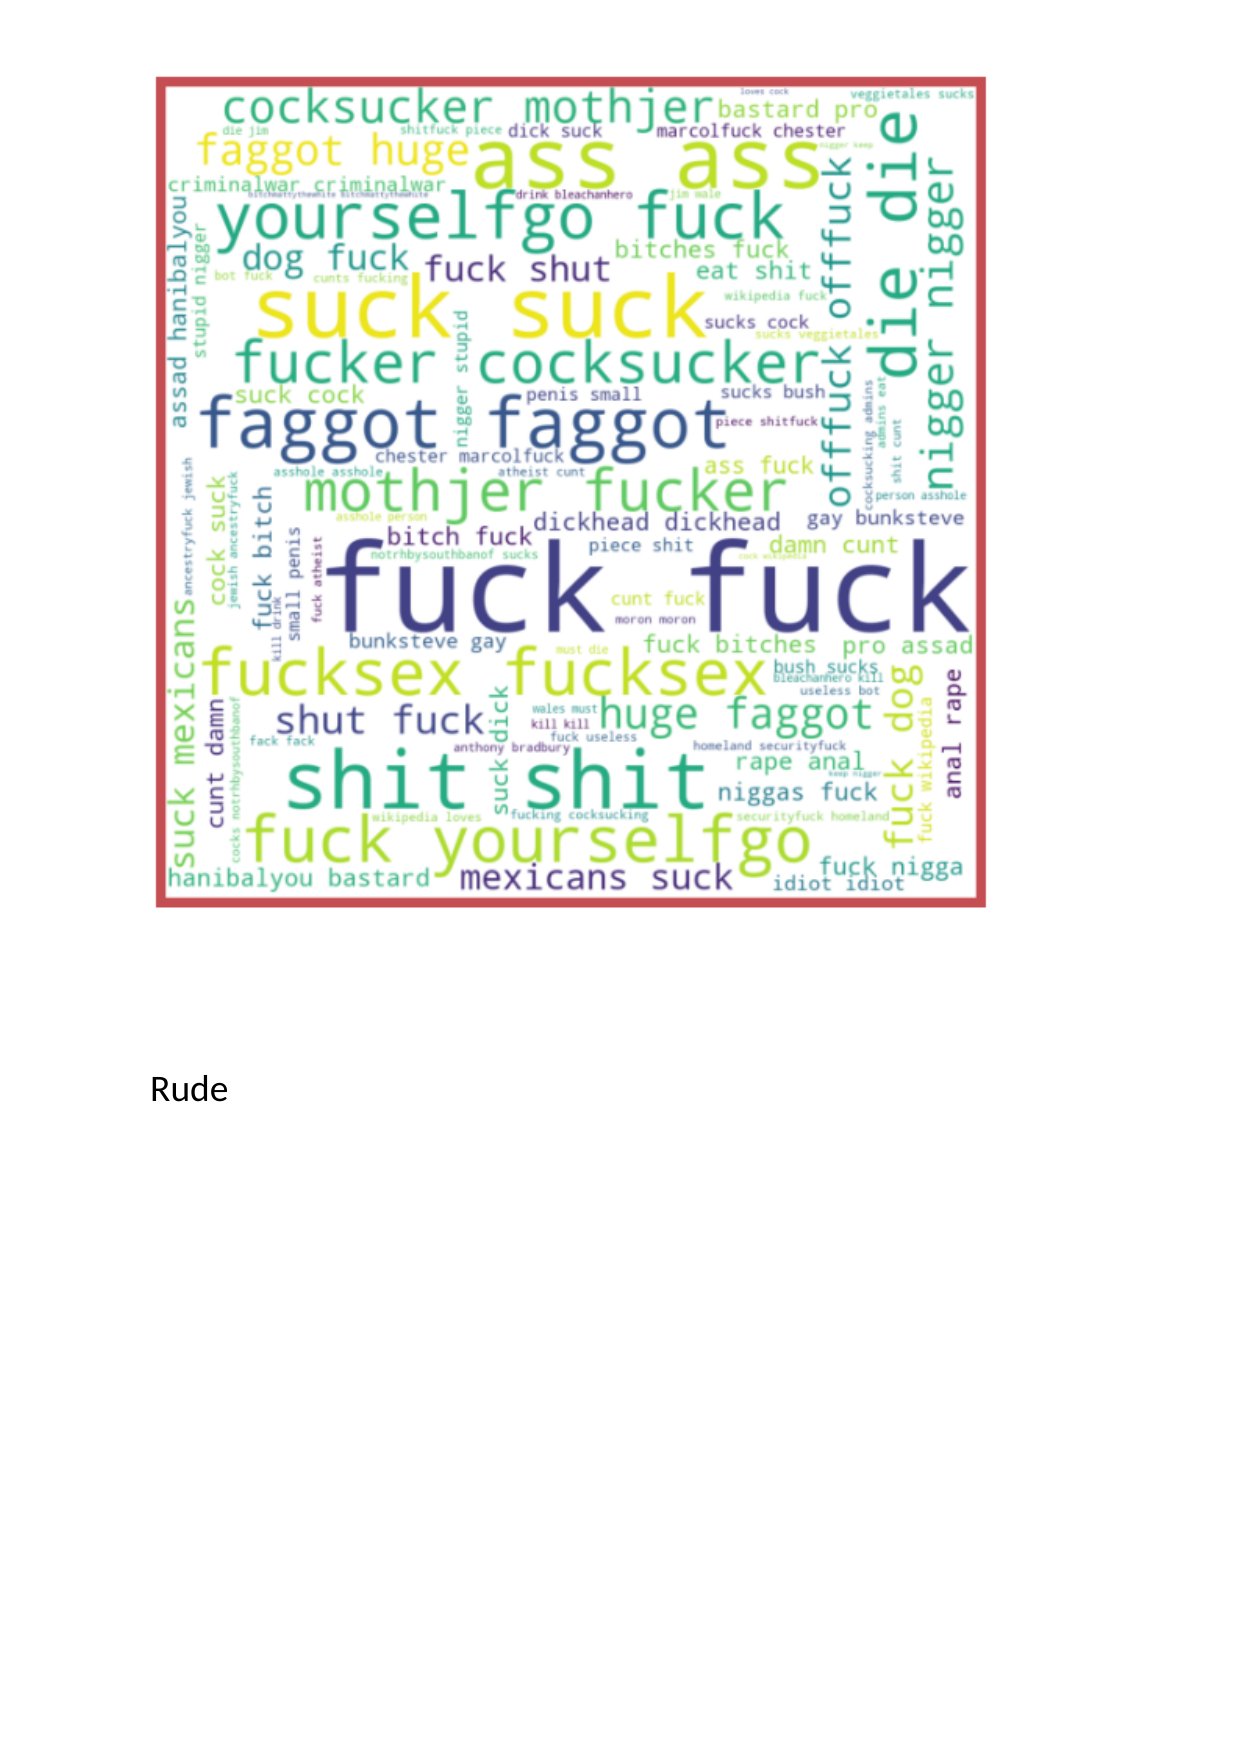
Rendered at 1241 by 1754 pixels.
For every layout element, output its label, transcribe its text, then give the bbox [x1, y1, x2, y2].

picture [150, 75, 994, 914]
list Rude [150, 1065, 1165, 1111]
